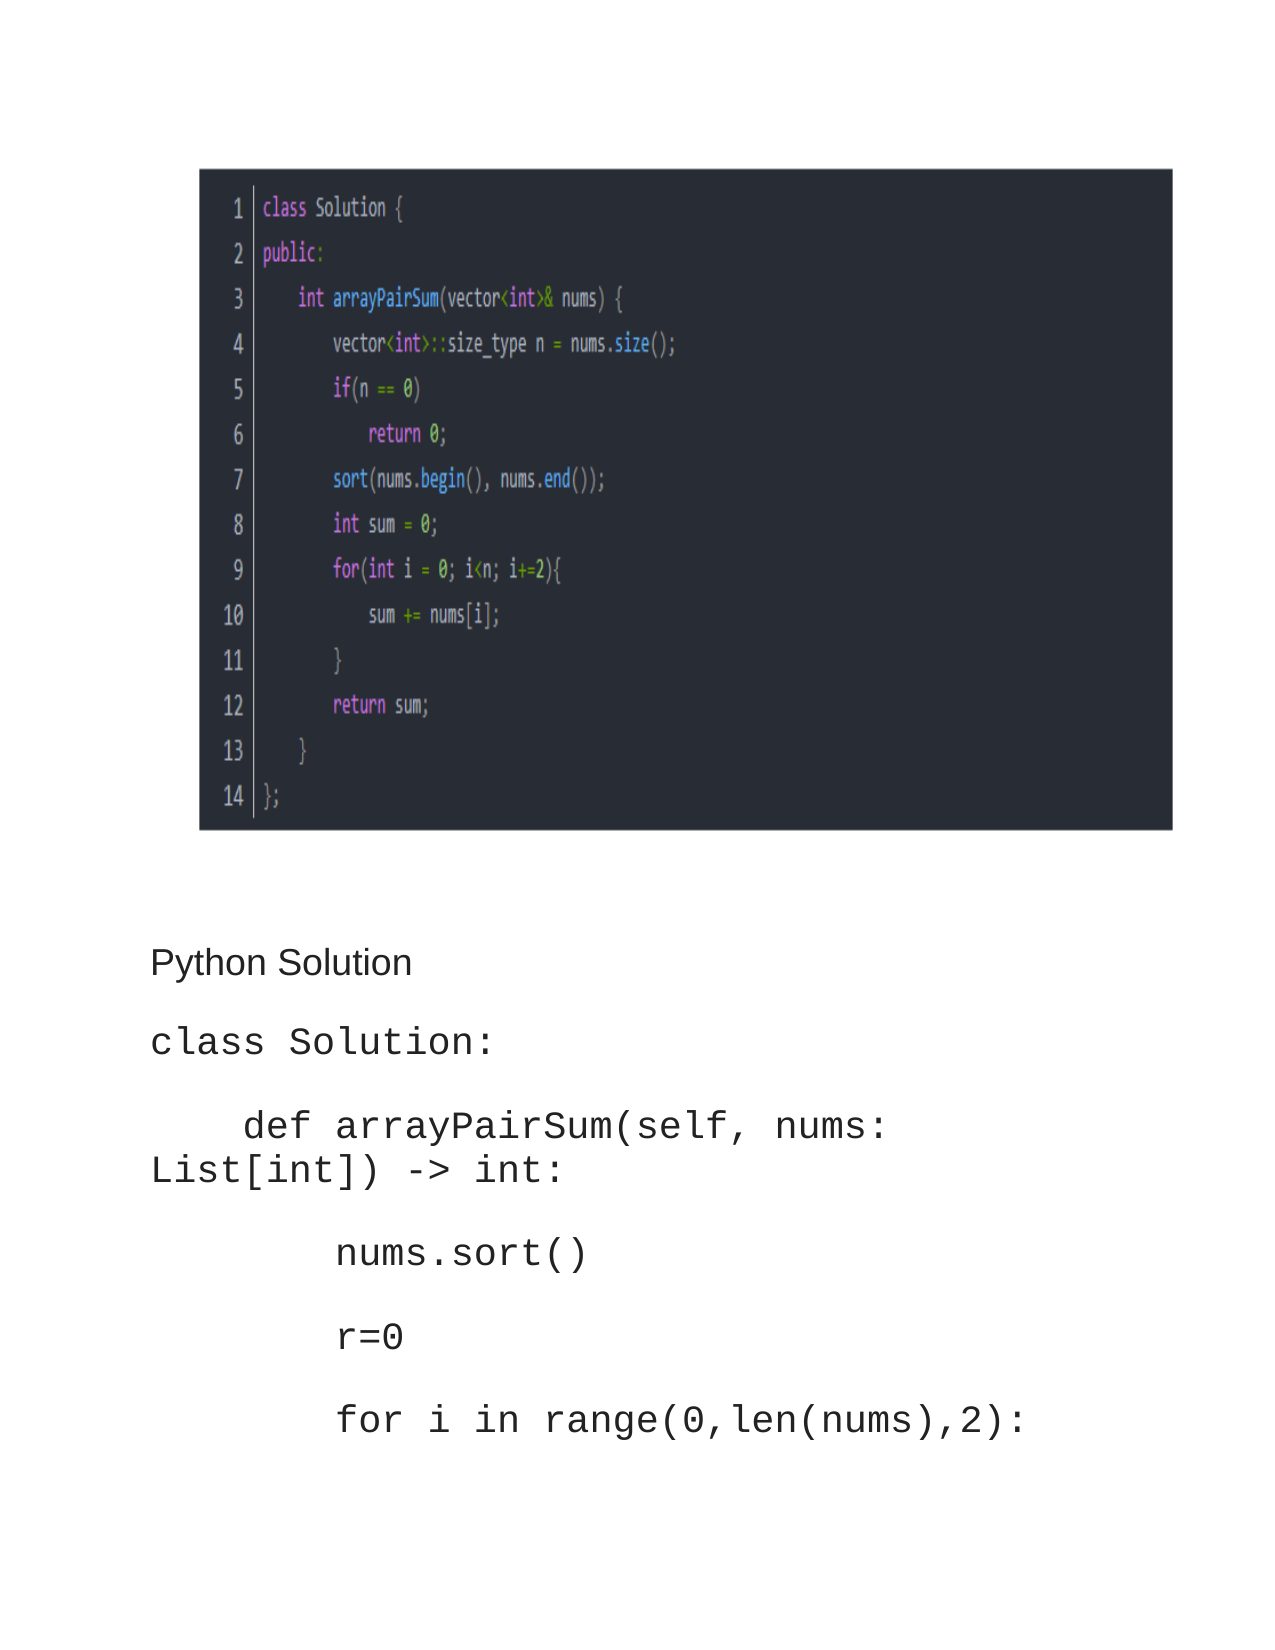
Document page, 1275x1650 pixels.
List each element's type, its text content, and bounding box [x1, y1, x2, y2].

text def arrayPairSum(self, nums: List[int]) -> int: [150, 1106, 1125, 1193]
text for i in range(0,len(nums),2): [150, 1401, 1125, 1444]
text r=0 [150, 1317, 1125, 1361]
text Python Solution [150, 941, 1125, 984]
text nums.sort() [150, 1233, 1125, 1277]
text class Solution: [150, 1023, 1125, 1066]
picture [196, 150, 1191, 839]
